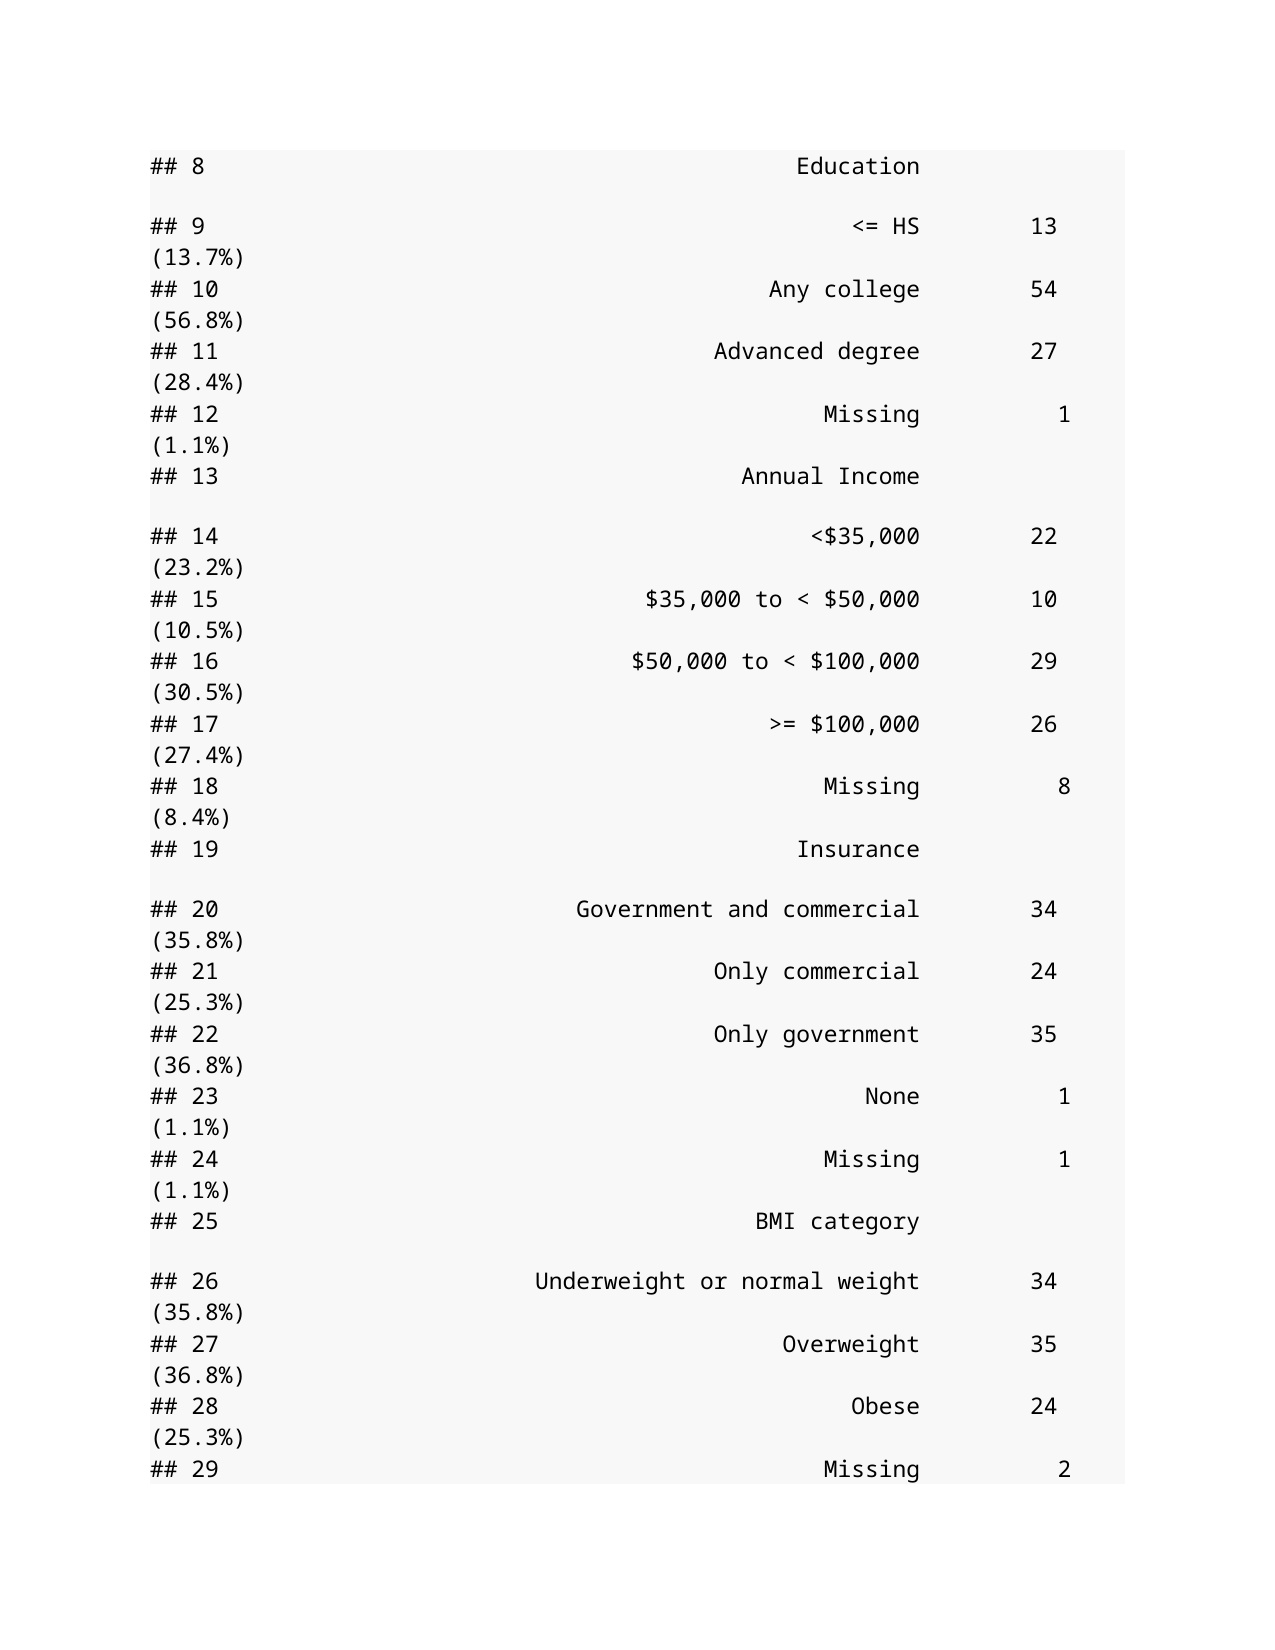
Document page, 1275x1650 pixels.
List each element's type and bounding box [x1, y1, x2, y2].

text [150, 150, 1125, 1484]
